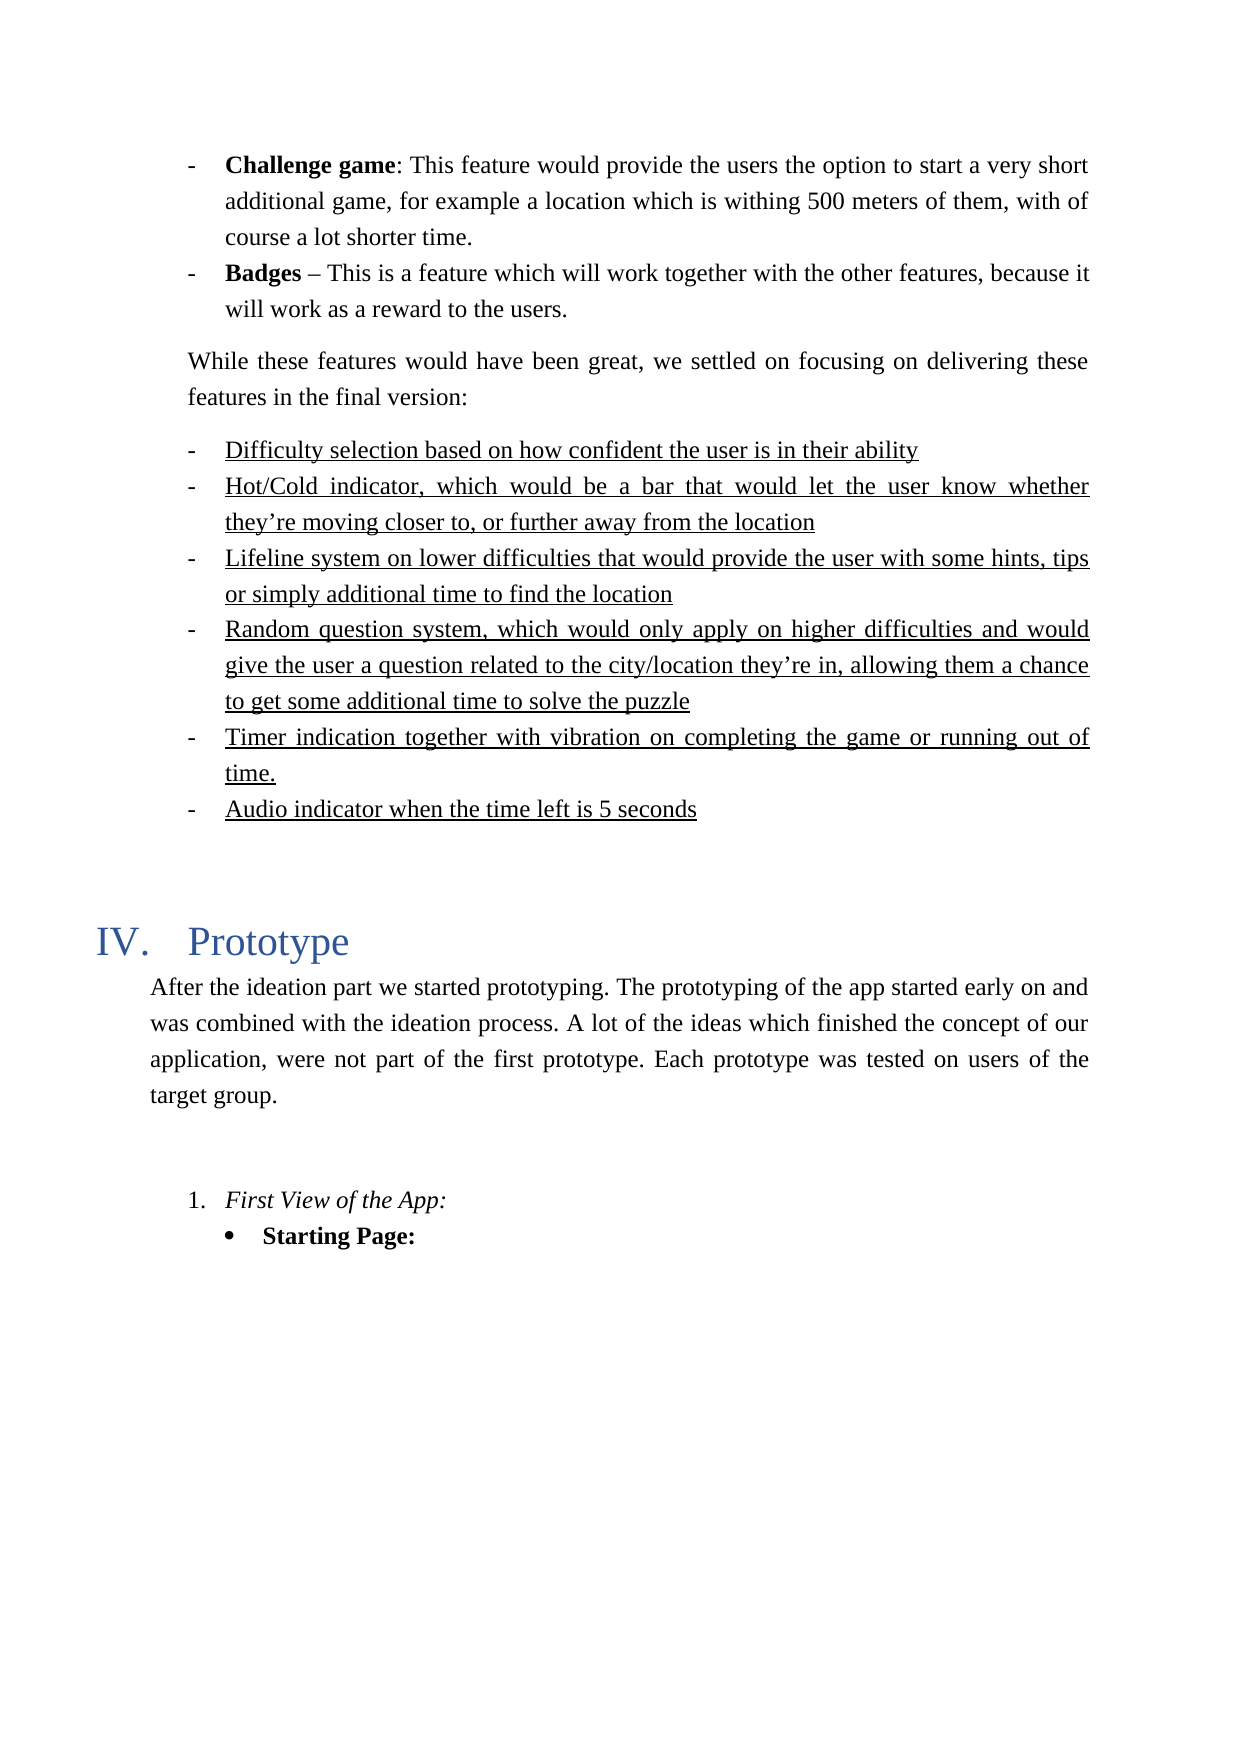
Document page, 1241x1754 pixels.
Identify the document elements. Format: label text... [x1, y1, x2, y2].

subtitle Prototype [150, 916, 1090, 964]
list Audio indicator when the time left is 5 seconds [187, 794, 1090, 823]
list Challenge game: This feature would provide the users the option to start a very short additional game, for example a location which is withing 500 meters of them, with of course a lot shorter time. [187, 150, 1090, 251]
list Timer indication together with vibration on completing the game or running out of time. [187, 722, 1090, 787]
text While these features would have been great, we settled on focusing on delivering these features in the final version: [187, 346, 1090, 411]
list First View of the App: [187, 1185, 1090, 1214]
list Random question system, which would only apply on higher difficulties and would give the user a question related to the city/location they’re in, allowing them a chance to get some additional time to solve the puzzle [187, 614, 1090, 715]
text After the ideation part we started prototyping. The prototyping of the app started early on and was combined with the ideation process. A lot of the ideas which finished the concept of our application, were not part of the first prototype. Each prototype was tested on users of the target group. [150, 972, 1090, 1109]
list Starting Page: [225, 1221, 1090, 1250]
list Lifeline system on lower difficulties that would provide the user with some hints, tips or simply additional time to find the location [187, 543, 1090, 607]
list Difficulty selection based on how confident the user is in their ability [187, 435, 1090, 464]
list Badges – This is a feature which will work together with the other features, because it will work as a reward to the users. [187, 258, 1090, 322]
list Hot/Cold indicator, which would be a bar that would let the user know whether they’re moving closer to, or further away from the location [187, 471, 1090, 536]
